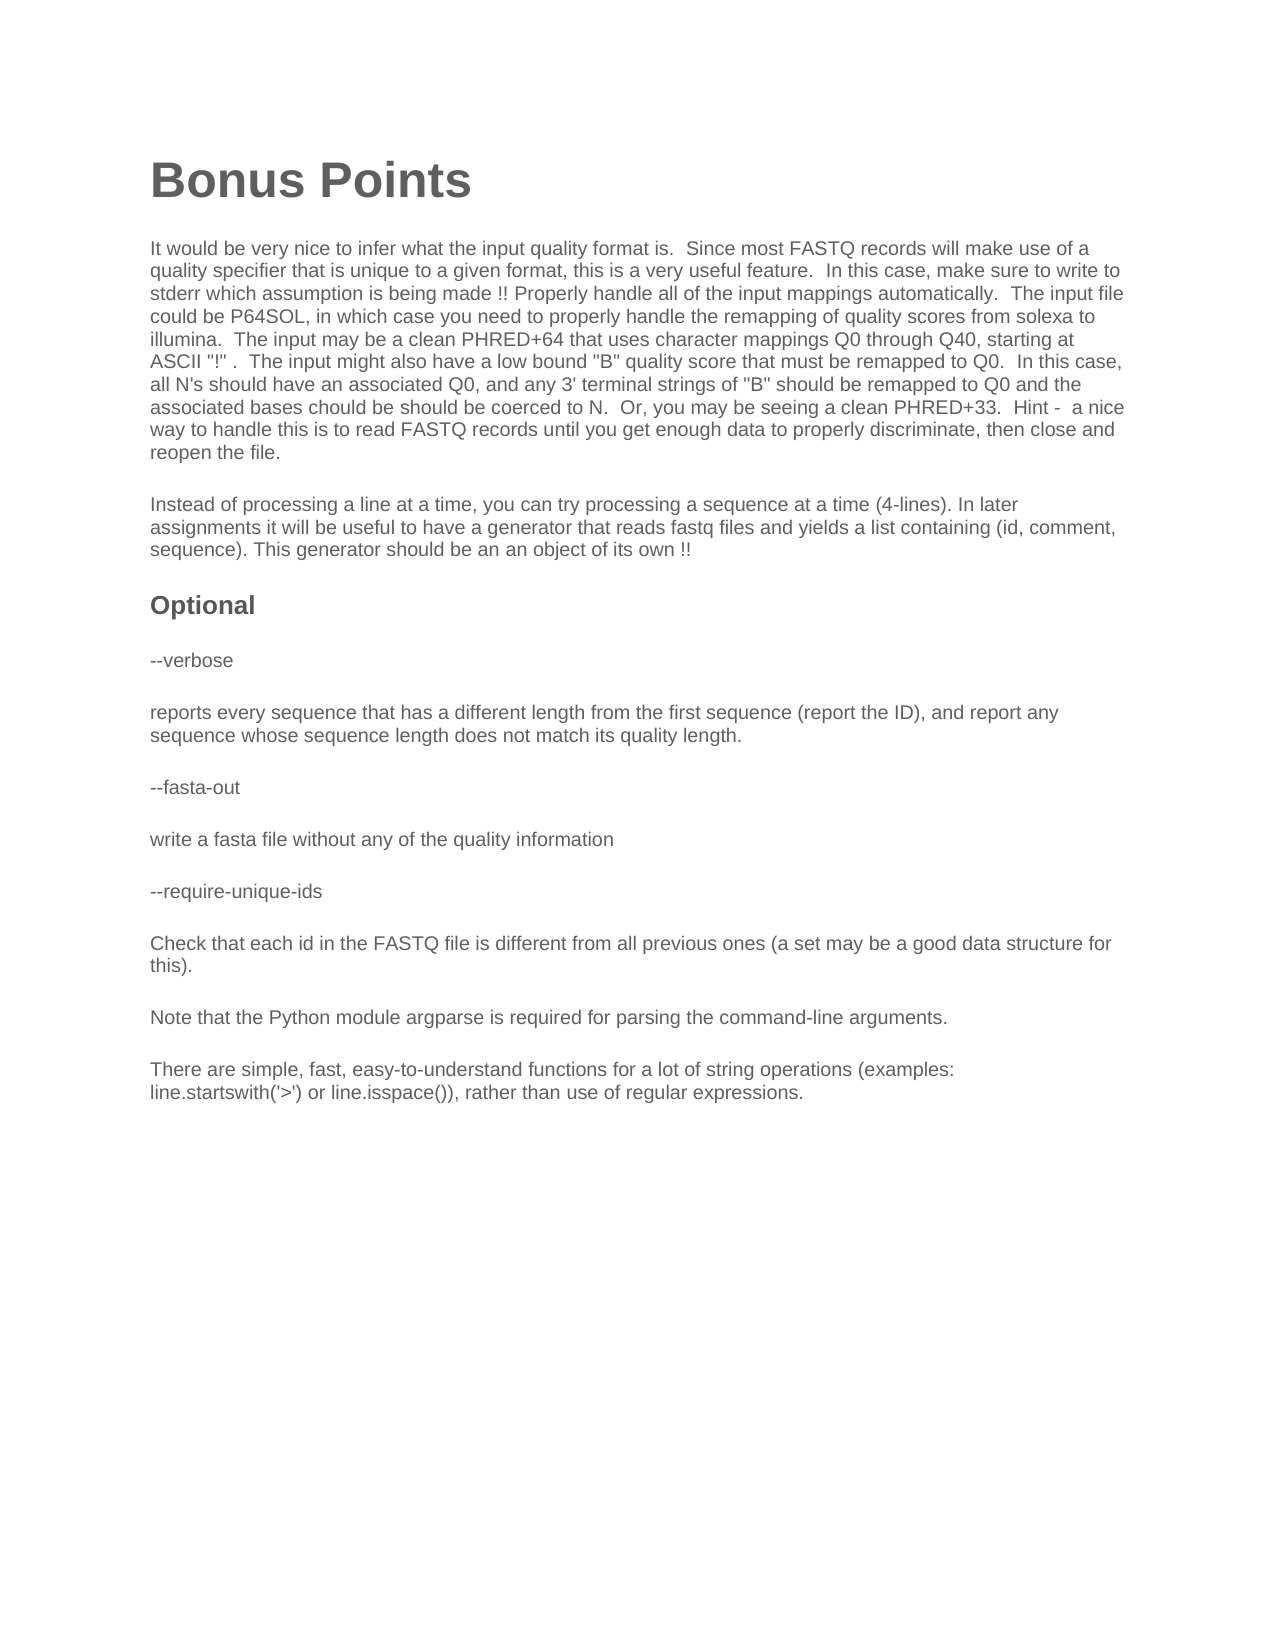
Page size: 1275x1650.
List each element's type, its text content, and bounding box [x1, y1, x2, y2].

text Instead of processing a line at a time, you can try processing a sequence at a time (4-lines). In later assignments it will be useful to have a generator that reads fastq files and yields a list containing (id, comment, sequence). This generator should be an an object of its own !! [150, 493, 1125, 561]
text write a fasta file without any of the quality information [150, 828, 1125, 850]
text It would be very nice to infer what the input quality format is. Since most FASTQ records will make use of a quality specifier that is unique to a given format, this is a very useful feature. In this case, make sure to write to stderr which assumption is being made !! Properly handle all of the input mappings automatically. The input file could be P64SOL, in which case you need to properly handle the remapping of quality scores from solexa to illumina. The input may be a clean PHRED+64 that uses character mappings Q0 through Q40, starting at ASCII "!" . The input might also have a low bound "B" quality score that must be remapped to Q0. In this case, all N's should have an associated Q0, and any 3' terminal strings of "B" should be remapped to Q0 and the associated bases chould be should be coerced to N. Or, you may be seeing a clean PHRED+33. Hint - a nice way to handle this is to read FASTQ records until you get enough data to properly discriminate, then close and reopen the file. [150, 237, 1125, 464]
text --require-unique-ids [150, 879, 1125, 902]
text There are simple, fast, easy-to-understand functions for a lot of string operations (examples: line.startswith('>') or line.isspace()), rather than use of regular expressions. [150, 1058, 1125, 1103]
text Optional [150, 590, 1125, 620]
text Note that the Python module argparse is required for parsing the command-line arguments. [150, 1006, 1125, 1029]
text reports every sequence that has a different length from the first sequence (report the ID), and report any sequence whose sequence length does not match its quality length. [150, 701, 1125, 747]
text Bonus Points [150, 150, 1125, 207]
text Check that each id in the FASTQ file is different from all previous ones (a set may be a good data structure for this). [150, 931, 1125, 977]
text --fasta-out [150, 776, 1125, 798]
text --verbose [150, 649, 1125, 672]
